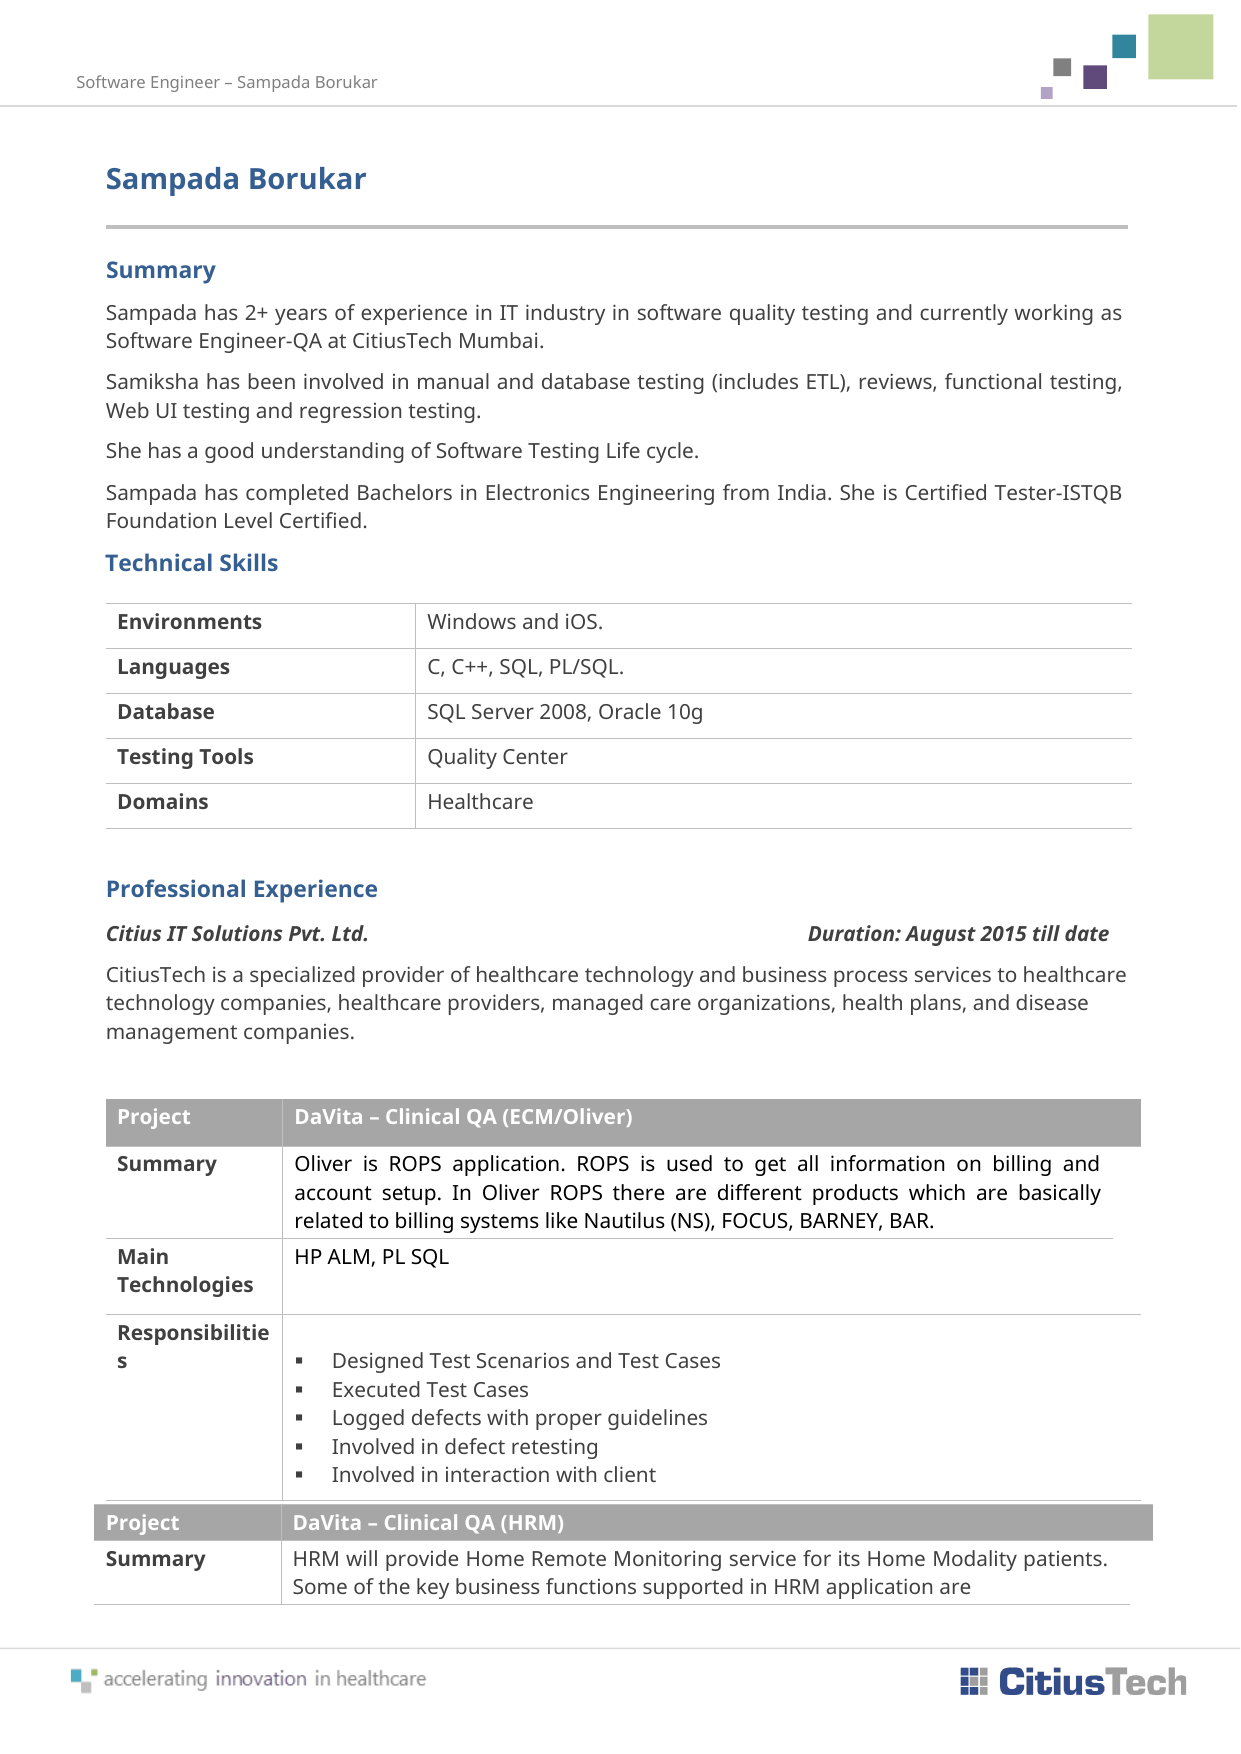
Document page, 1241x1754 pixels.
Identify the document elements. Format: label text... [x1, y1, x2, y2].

table_cell Testing Tools [106, 739, 415, 783]
table_cell Database [106, 694, 415, 738]
table_cell DaVita – Clinical QA (HRM) [282, 1505, 1153, 1540]
table_header Citius IT Solutions Pvt. Ltd. Duration: August 2015 till date CitiusTech is a specialized provider of healthcare technology and business process services to healthcare technology companies, healthcare providers, managed care organizations, health plans, and disease management companies. [94, 916, 1153, 1504]
table_cell Healthcare [416, 784, 1132, 828]
text Sampada has completed Bachelors in Electronics Engineering from India. She is Certified Tester-ISTQB Foundation Level Certified. [106, 478, 1124, 534]
table_cell Quality Center [416, 739, 1132, 783]
table_header • Environments [106, 604, 415, 648]
picture [70, 1665, 449, 1696]
table_cell SQL Server 2008, Oracle 10g [416, 694, 1132, 738]
table_header Windows and iOS. [416, 604, 1132, 648]
text She has a good understanding of Software Testing Life cycle. [106, 437, 1124, 465]
picture [959, 1666, 1187, 1696]
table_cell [282, 1541, 1130, 1603]
text Samiksha has been involved in manual and database testing (includes ETL), reviews, functional testing, Web UI testing and regression testing. [106, 367, 1124, 424]
table_cell Languages [106, 649, 415, 693]
text Professional Experience [106, 872, 1090, 904]
text Technical Skills [105, 547, 1090, 578]
table_cell Project [94, 1505, 281, 1540]
table_cell Summary [94, 1541, 281, 1603]
table_cell C, C++, SQL, PL/SQL. [416, 649, 1132, 693]
table_cell Domains [106, 784, 415, 828]
text Sampada has 2+ years of experience in IT industry in software quality testing and currently working as Software Engineer-QA at CitiusTech Mumbai. [106, 298, 1124, 355]
text Sampada Borukar [106, 158, 1090, 198]
text Summary [106, 254, 1090, 285]
